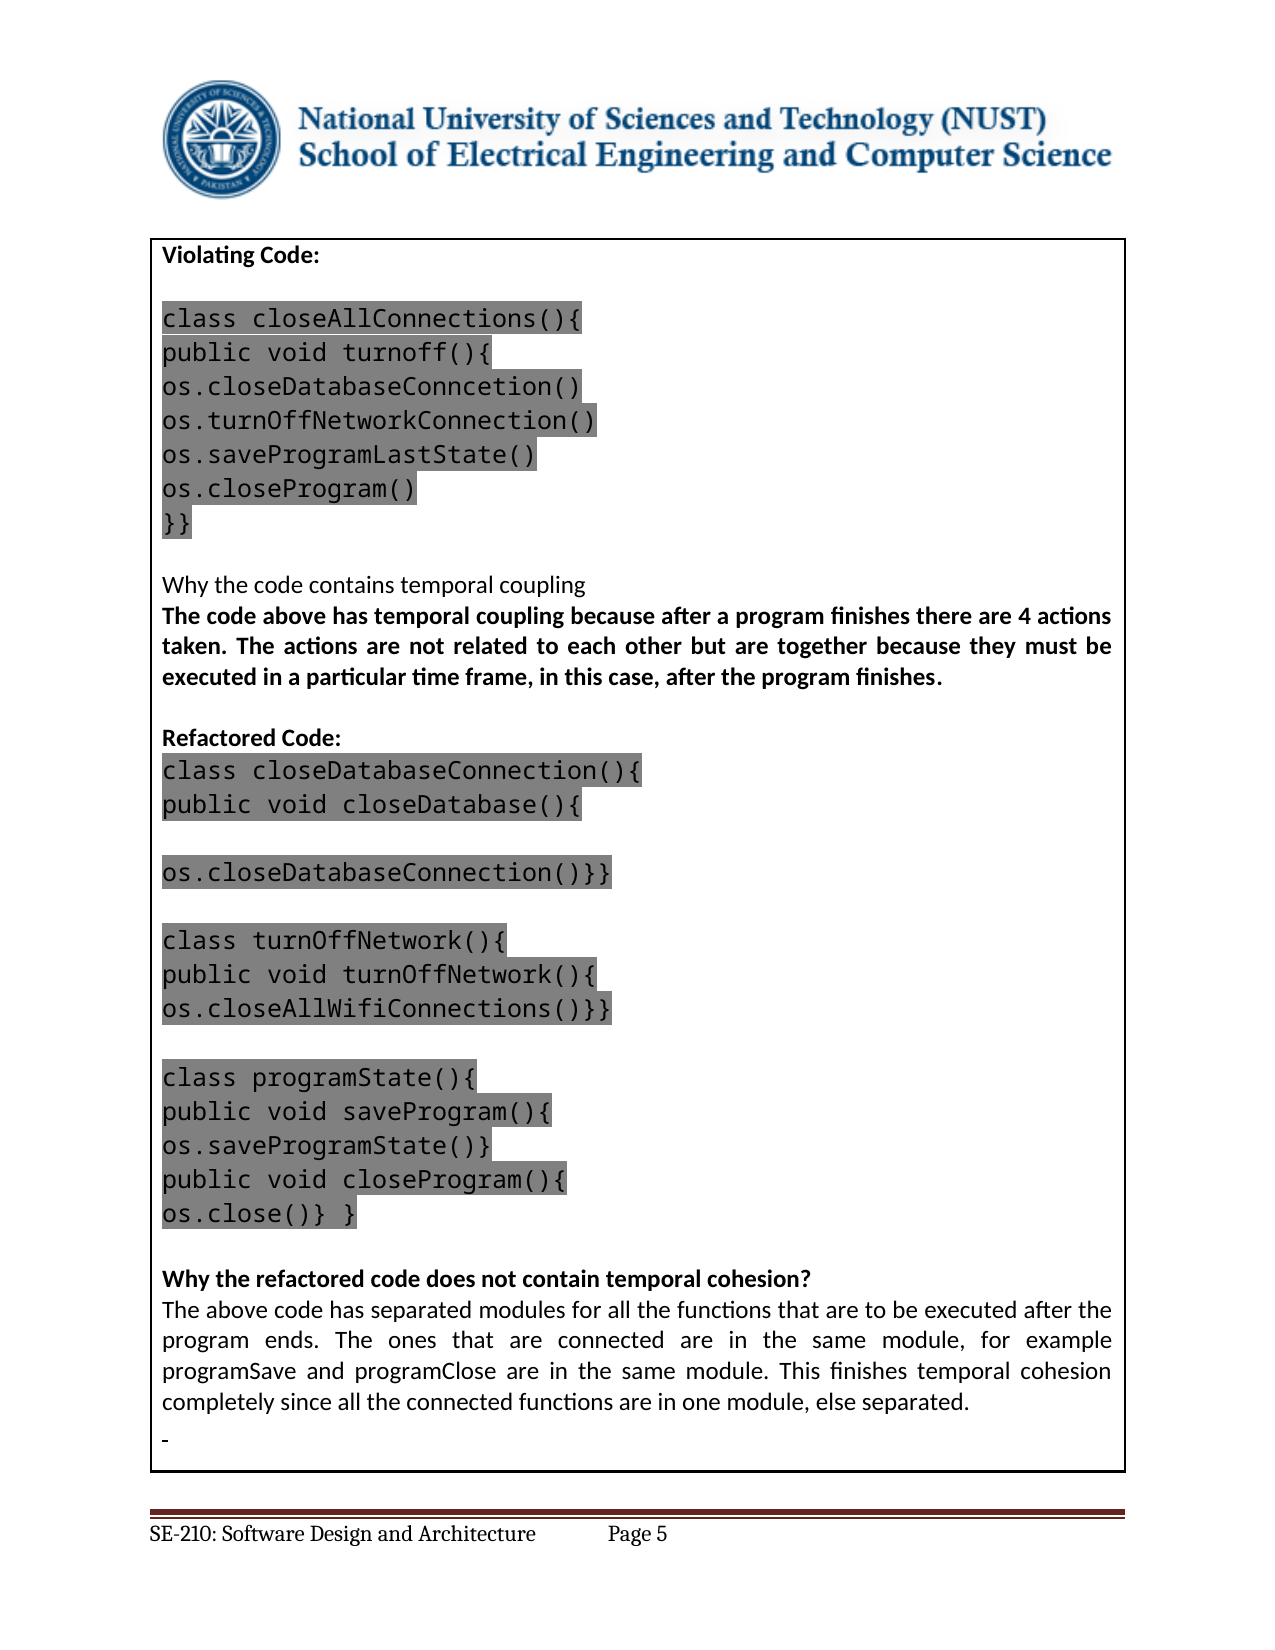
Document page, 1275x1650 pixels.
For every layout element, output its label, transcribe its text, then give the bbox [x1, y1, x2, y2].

picture [150, 75, 1125, 210]
